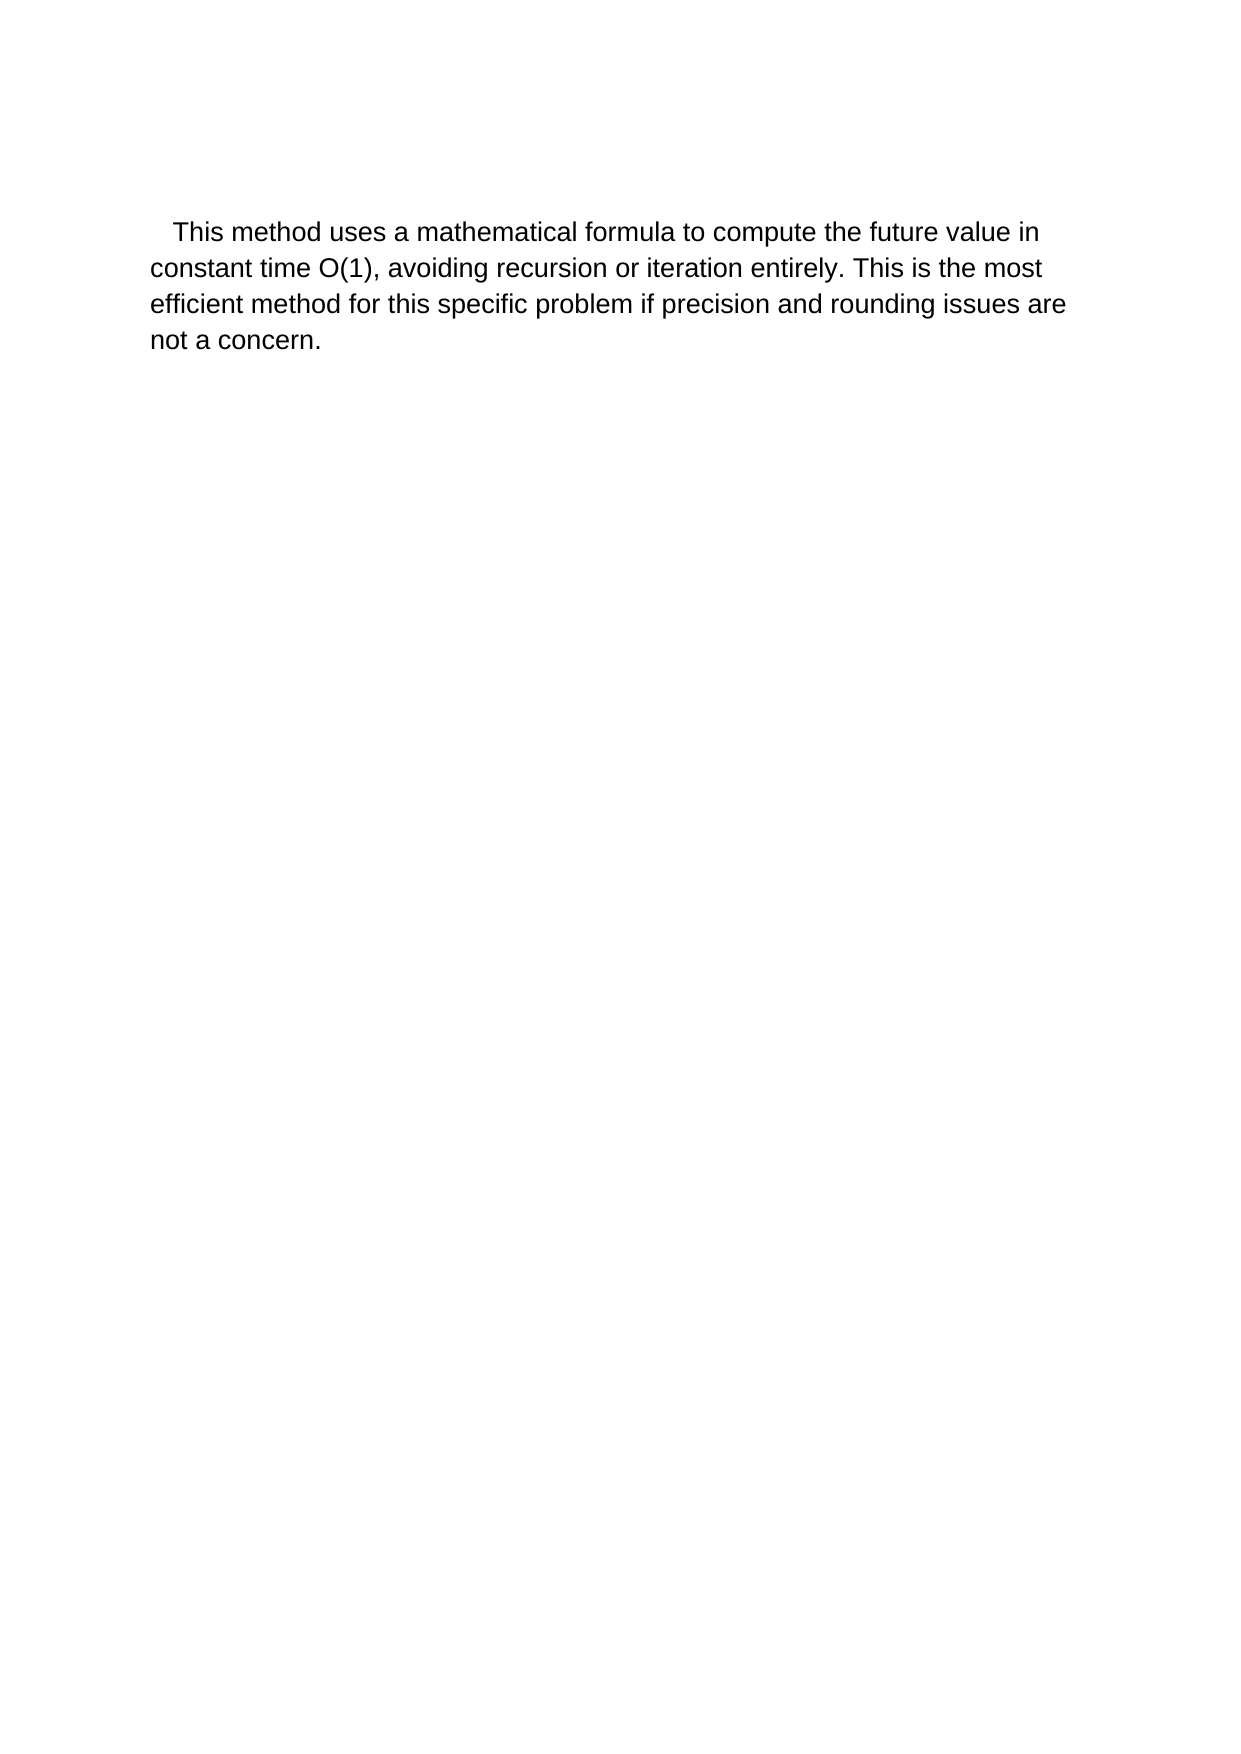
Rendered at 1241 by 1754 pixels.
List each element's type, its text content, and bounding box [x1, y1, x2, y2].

text This method uses a mathematical formula to compute the future value in constant time O(1), avoiding recursion or iteration entirely. This is the most efficient method for this specific problem if precision and rounding issues are not a concern. [150, 216, 1090, 355]
